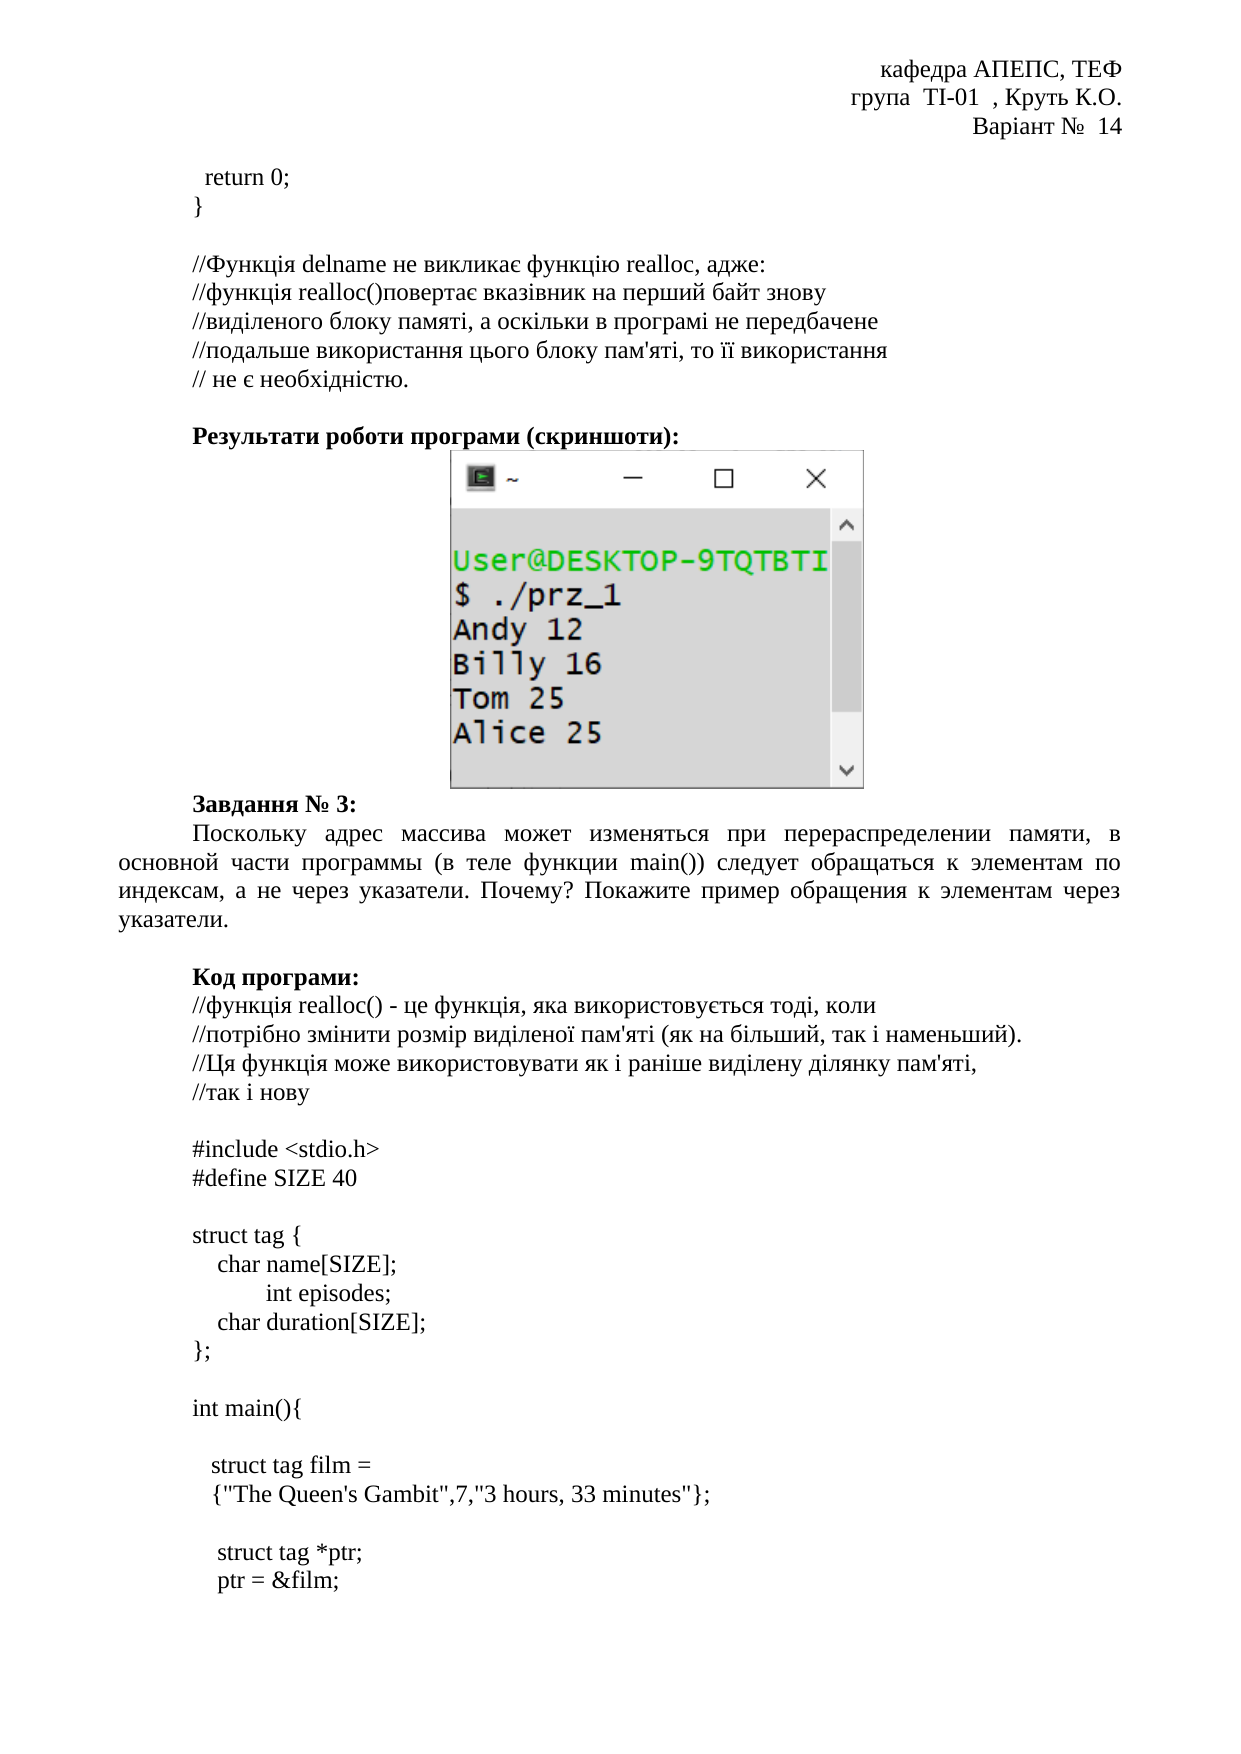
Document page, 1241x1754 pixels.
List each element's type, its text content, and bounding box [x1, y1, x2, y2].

text Результати роботи програми (скриншоти): [118, 421, 1122, 450]
text //функція realloc() - це функція, яка використовується тоді, коли [118, 990, 1122, 1019]
text char duration[SIZE]; [118, 1307, 1122, 1335]
text ptr = &film; [118, 1565, 1122, 1594]
text } [118, 191, 1122, 220]
text //Ця функція може використовувати як і раніше виділену ділянку пам'яті, [118, 1048, 1122, 1077]
text struct tag { [118, 1220, 1122, 1249]
text // не є необхідністю. [118, 364, 1122, 392]
text //функція realloc()повертає вказівник на перший байт знову [118, 277, 1122, 306]
text {"The Queen's Gambit",7,"3 hours, 33 minutes"}; [118, 1479, 1122, 1508]
text struct tag film = [118, 1450, 1122, 1479]
text char name[SIZE]; [118, 1249, 1122, 1278]
text //Функція delname не викликає функцію realloc, адже: [118, 249, 1122, 277]
text return 0; [118, 162, 1122, 191]
text int episodes; [118, 1278, 1122, 1307]
text int main(){ [118, 1393, 1122, 1422]
text }; [118, 1335, 1122, 1364]
text //потрібно змінити розмір виділеної пам'яті (як на більший, так і наменьший). [118, 1019, 1122, 1048]
text #include <stdio.h> [118, 1134, 1122, 1163]
text //подальше використання цього блоку пам'яті, то її використання [118, 335, 1122, 364]
text Код програми: [118, 962, 1122, 990]
text Поскольку адрес массива может изменяться при перераспределении памяти, в основной части программы (в теле функции main()) следует обращаться к элементам по индексам, а не через указатели. Почему? Покажите пример обращения к элементам через указатели. [118, 818, 1122, 933]
picture [450, 450, 864, 789]
text struct tag *ptr; [118, 1537, 1122, 1565]
text Завдання № 3: [118, 789, 1122, 818]
text //так і нову [118, 1077, 1122, 1105]
text //виділеного блоку памяті, а оскільки в програмі не передбачене [118, 306, 1122, 335]
text #define SIZE 40 [118, 1163, 1122, 1192]
